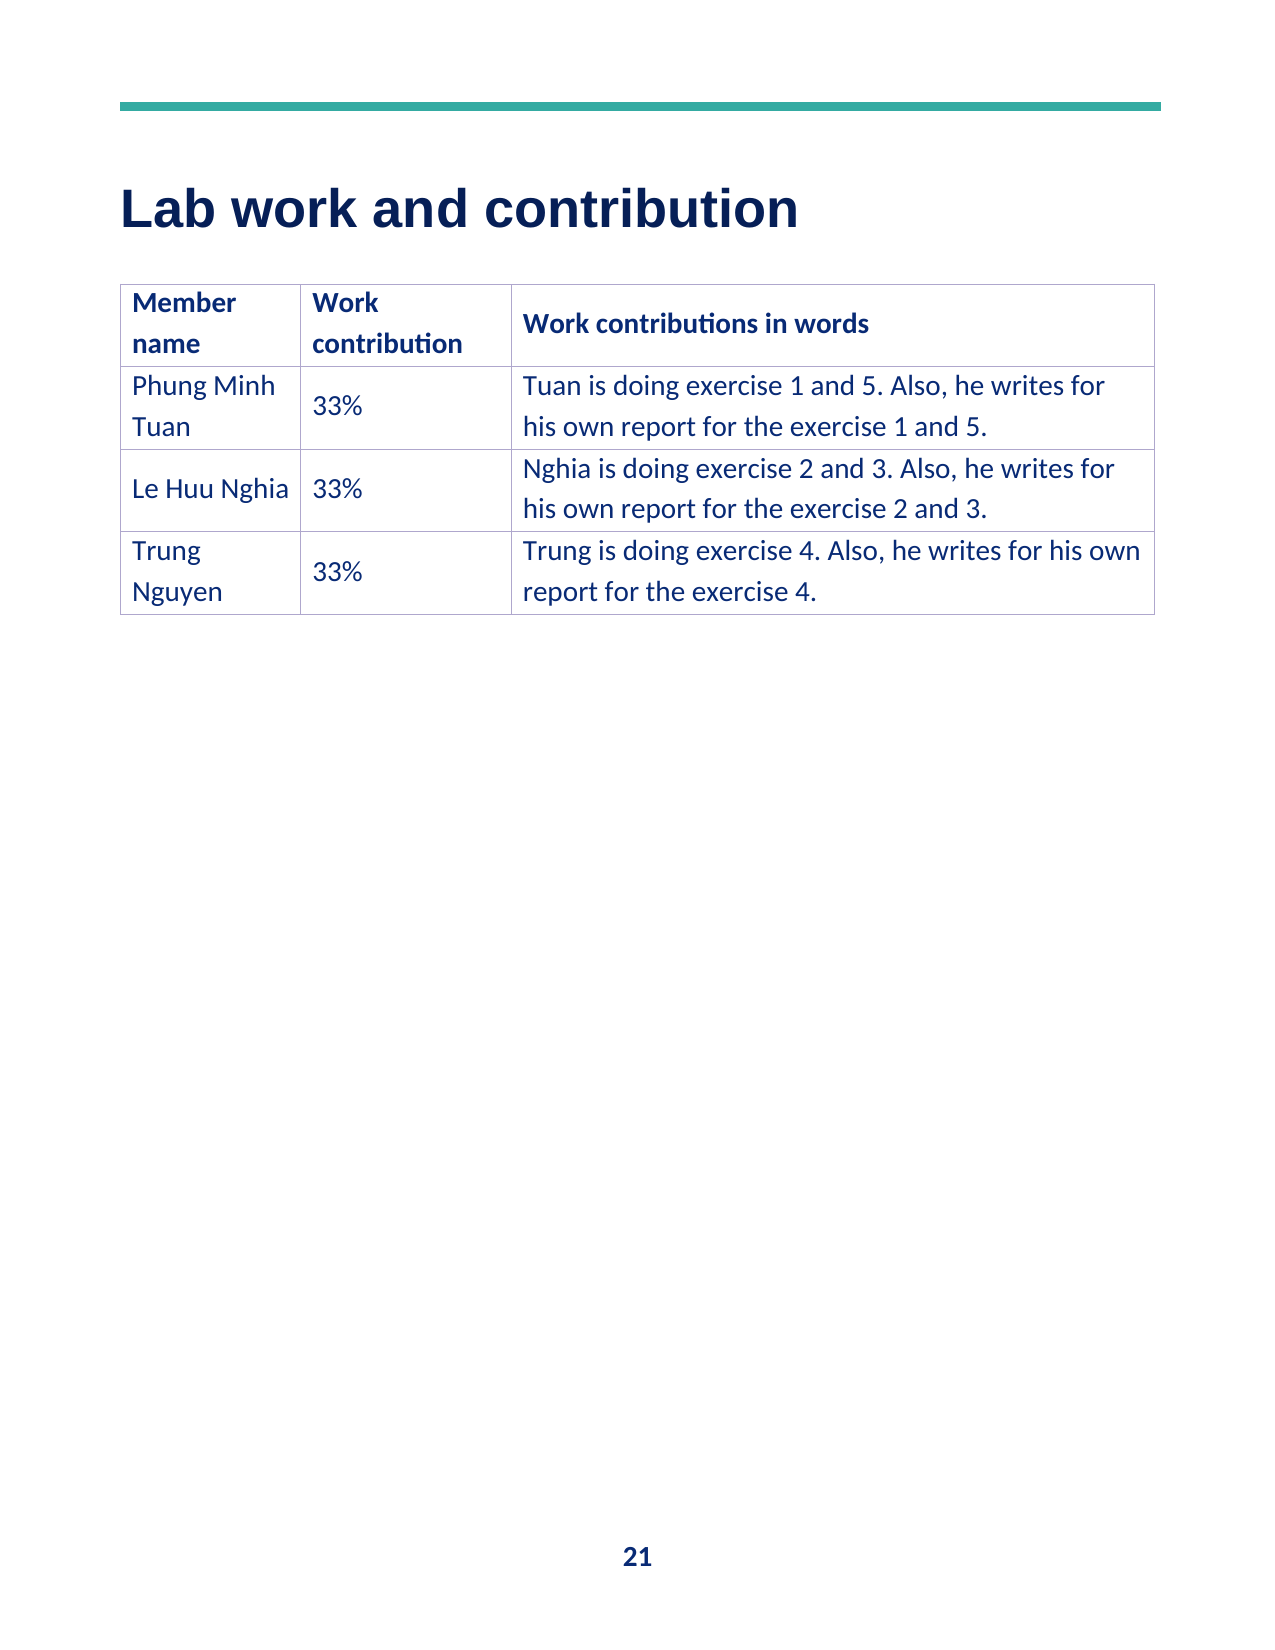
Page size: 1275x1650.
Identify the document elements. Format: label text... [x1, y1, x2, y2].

table_cell 33% [301, 450, 511, 531]
table_header Work contributions in words [512, 285, 1154, 366]
subtitle Lab work and contribution [120, 177, 1155, 239]
table_cell Tuan is doing exercise 1 and 5. Also, he writes for his own report for the exercise 1 and 5. [512, 367, 1154, 449]
table_cell Trung Nguyen [121, 532, 300, 614]
table_cell 33% [301, 532, 511, 614]
table_cell Phung Minh Tuan [121, 367, 300, 449]
table_cell 33% [301, 367, 511, 449]
table_cell Trung is doing exercise 4. Also, he writes for his own report for the exercise 4. [512, 532, 1154, 614]
table_cell Nghia is doing exercise 2 and 3. Also, he writes for his own report for the exercise 2 and 3. [512, 450, 1154, 531]
table_cell Le Huu Nghia [121, 450, 300, 531]
table_header Member name [121, 285, 300, 366]
table_header Work contribution [301, 285, 511, 366]
